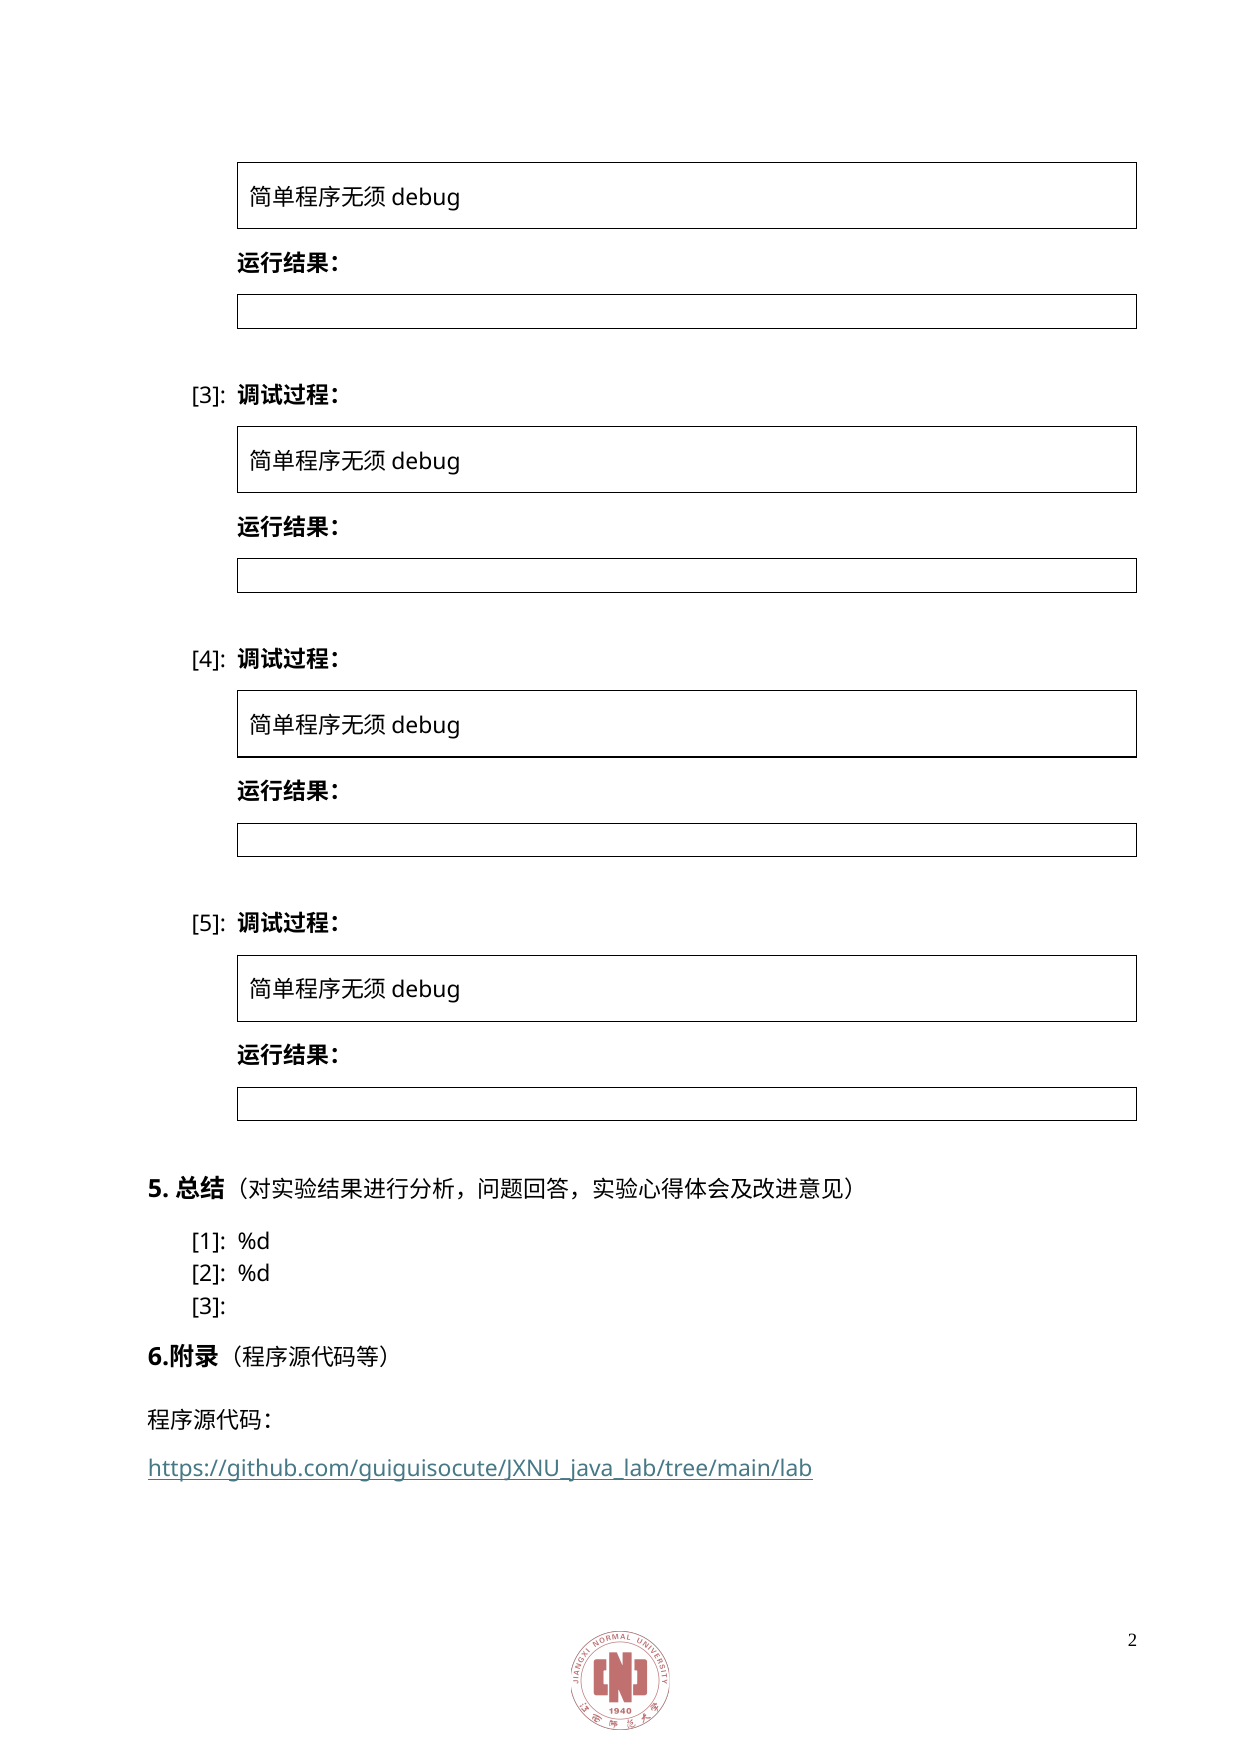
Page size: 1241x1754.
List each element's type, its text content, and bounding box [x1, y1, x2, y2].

list %d [191, 1257, 1137, 1289]
table_header [238, 559, 1136, 592]
table_header 简单程序无须debug [238, 427, 1136, 492]
picture [571, 1631, 670, 1730]
text 6.附录（程序源代码等） [148, 1322, 1137, 1387]
table_header 简单程序无须debug [238, 691, 1136, 756]
text https://github.com/guiguisocute/JXNU_java_lab/tree/main/lab [148, 1452, 1137, 1484]
list %d [191, 1224, 1137, 1257]
list 调试过程： [191, 361, 1137, 426]
list 调试过程： [191, 625, 1137, 690]
table_header 简单程序无须debug [238, 956, 1136, 1021]
list 调试过程： [191, 889, 1137, 954]
text 5. 总结（对实验结果进行分析，问题回答，实验心得体会及改进意见） [148, 1154, 1137, 1219]
list 运行结果： [237, 1022, 1137, 1087]
table_header [238, 1088, 1136, 1120]
table_header [238, 295, 1136, 328]
text 程序源代码： [148, 1387, 1137, 1452]
list 运行结果： [237, 758, 1137, 822]
list 运行结果： [237, 493, 1137, 558]
table_header [238, 824, 1136, 856]
list 运行结果： [237, 229, 1137, 294]
table_header 简单程序无须debug [238, 163, 1136, 228]
